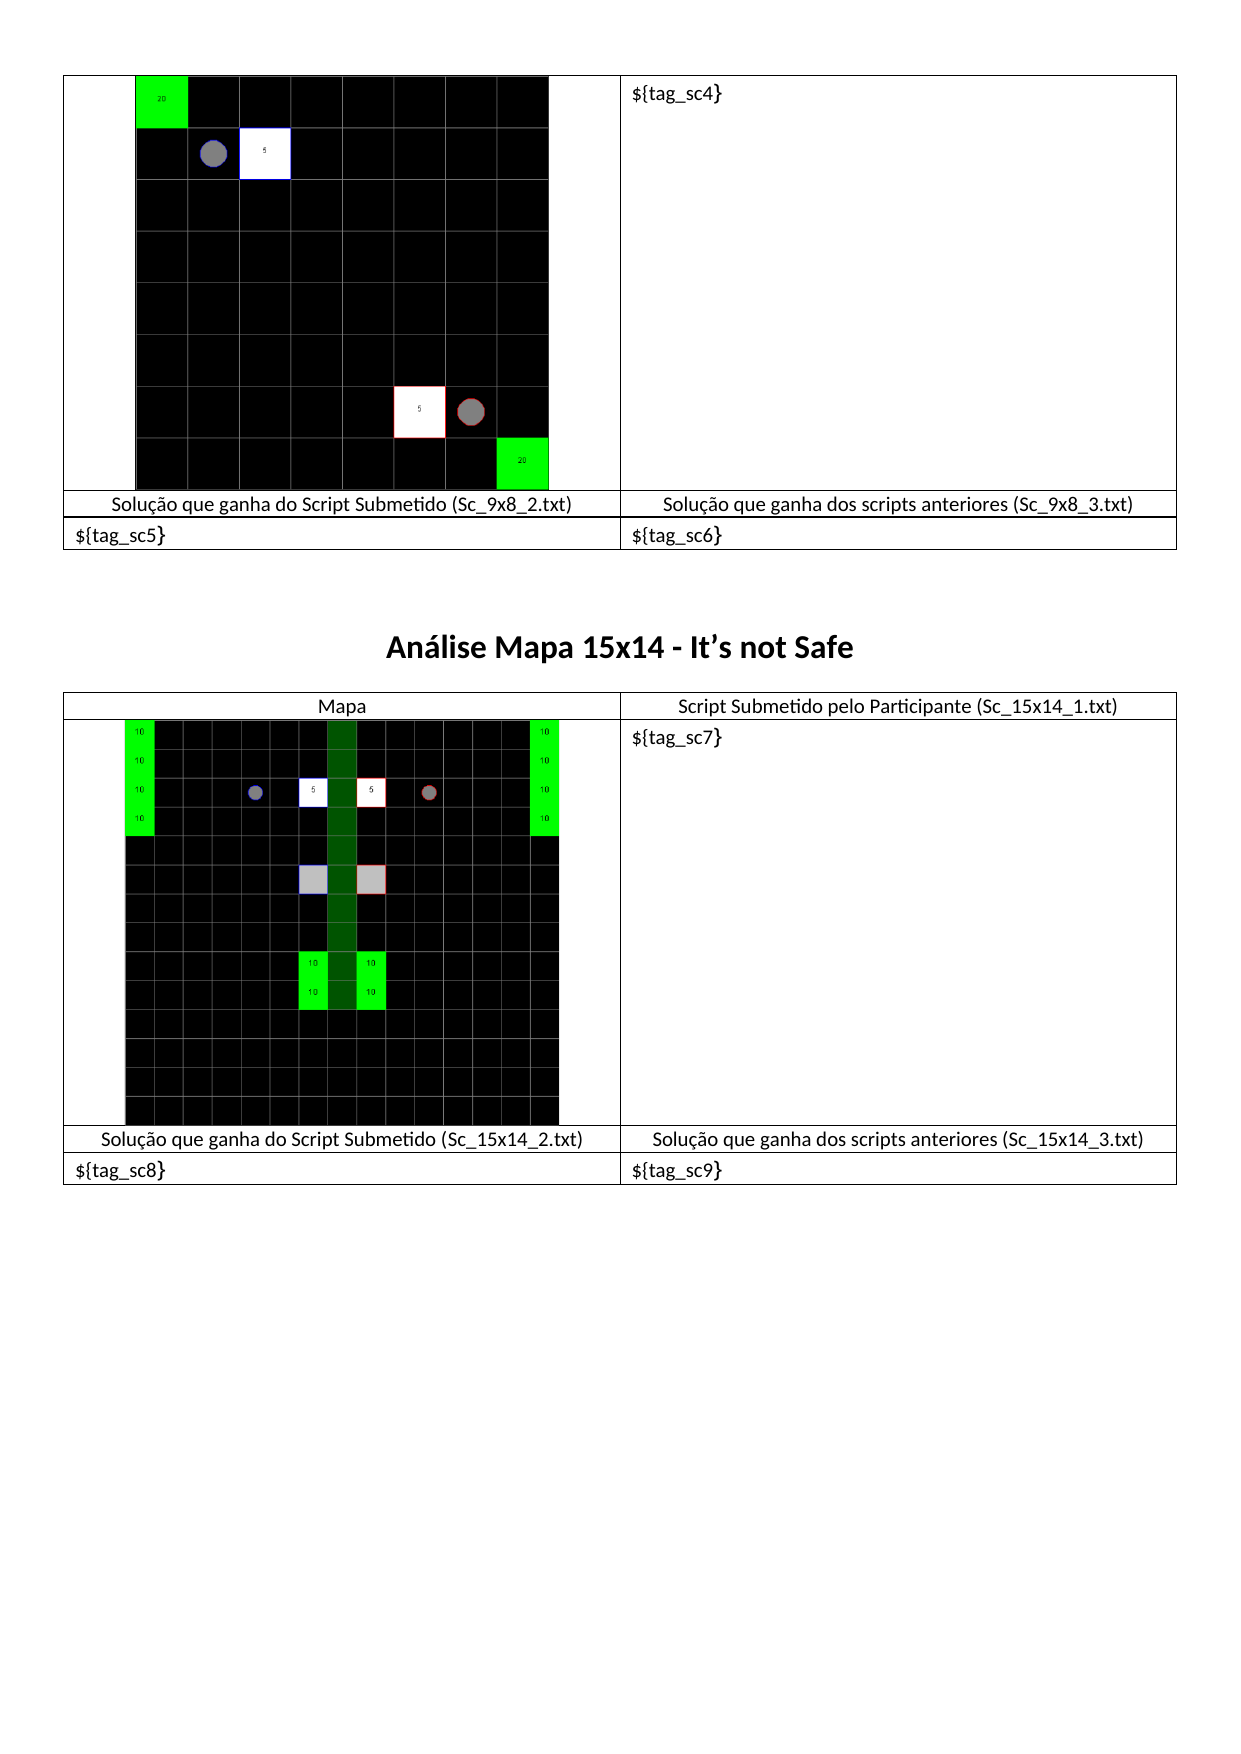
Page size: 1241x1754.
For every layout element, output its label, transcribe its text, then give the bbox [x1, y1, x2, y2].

table_cell [64, 76, 135, 490]
table_cell ${tag_sc5} [64, 518, 620, 549]
table_cell ${tag_sc4} [621, 76, 1176, 490]
picture [124, 719, 560, 1126]
table_cell [64, 720, 124, 1125]
table_header Script Submetido pelo Participante (Sc_15x14_1.txt) [621, 693, 1176, 719]
table_cell ${tag_sc8} [64, 1153, 620, 1184]
table_cell [549, 76, 620, 490]
table_cell Solução que ganha do Script Submetido (Sc_9x8_2.txt) [64, 491, 620, 516]
table_cell ${tag_sc7} [621, 720, 1176, 1125]
table_cell Solução que ganha dos scripts anteriores (Sc_9x8_3.txt) [621, 491, 1176, 516]
table_cell Solução que ganha do Script Submetido (Sc_15x14_2.txt) [64, 1126, 620, 1152]
table_header Mapa [64, 693, 620, 719]
table_cell [560, 720, 620, 1125]
text Análise Mapa 15x14 - It’s not Safe [75, 626, 1165, 667]
table_cell ${tag_sc9} [621, 1153, 1176, 1184]
table_cell ${tag_sc6} [621, 518, 1176, 549]
picture [135, 76, 549, 490]
table_cell Solução que ganha dos scripts anteriores (Sc_15x14_3.txt) [621, 1126, 1176, 1152]
